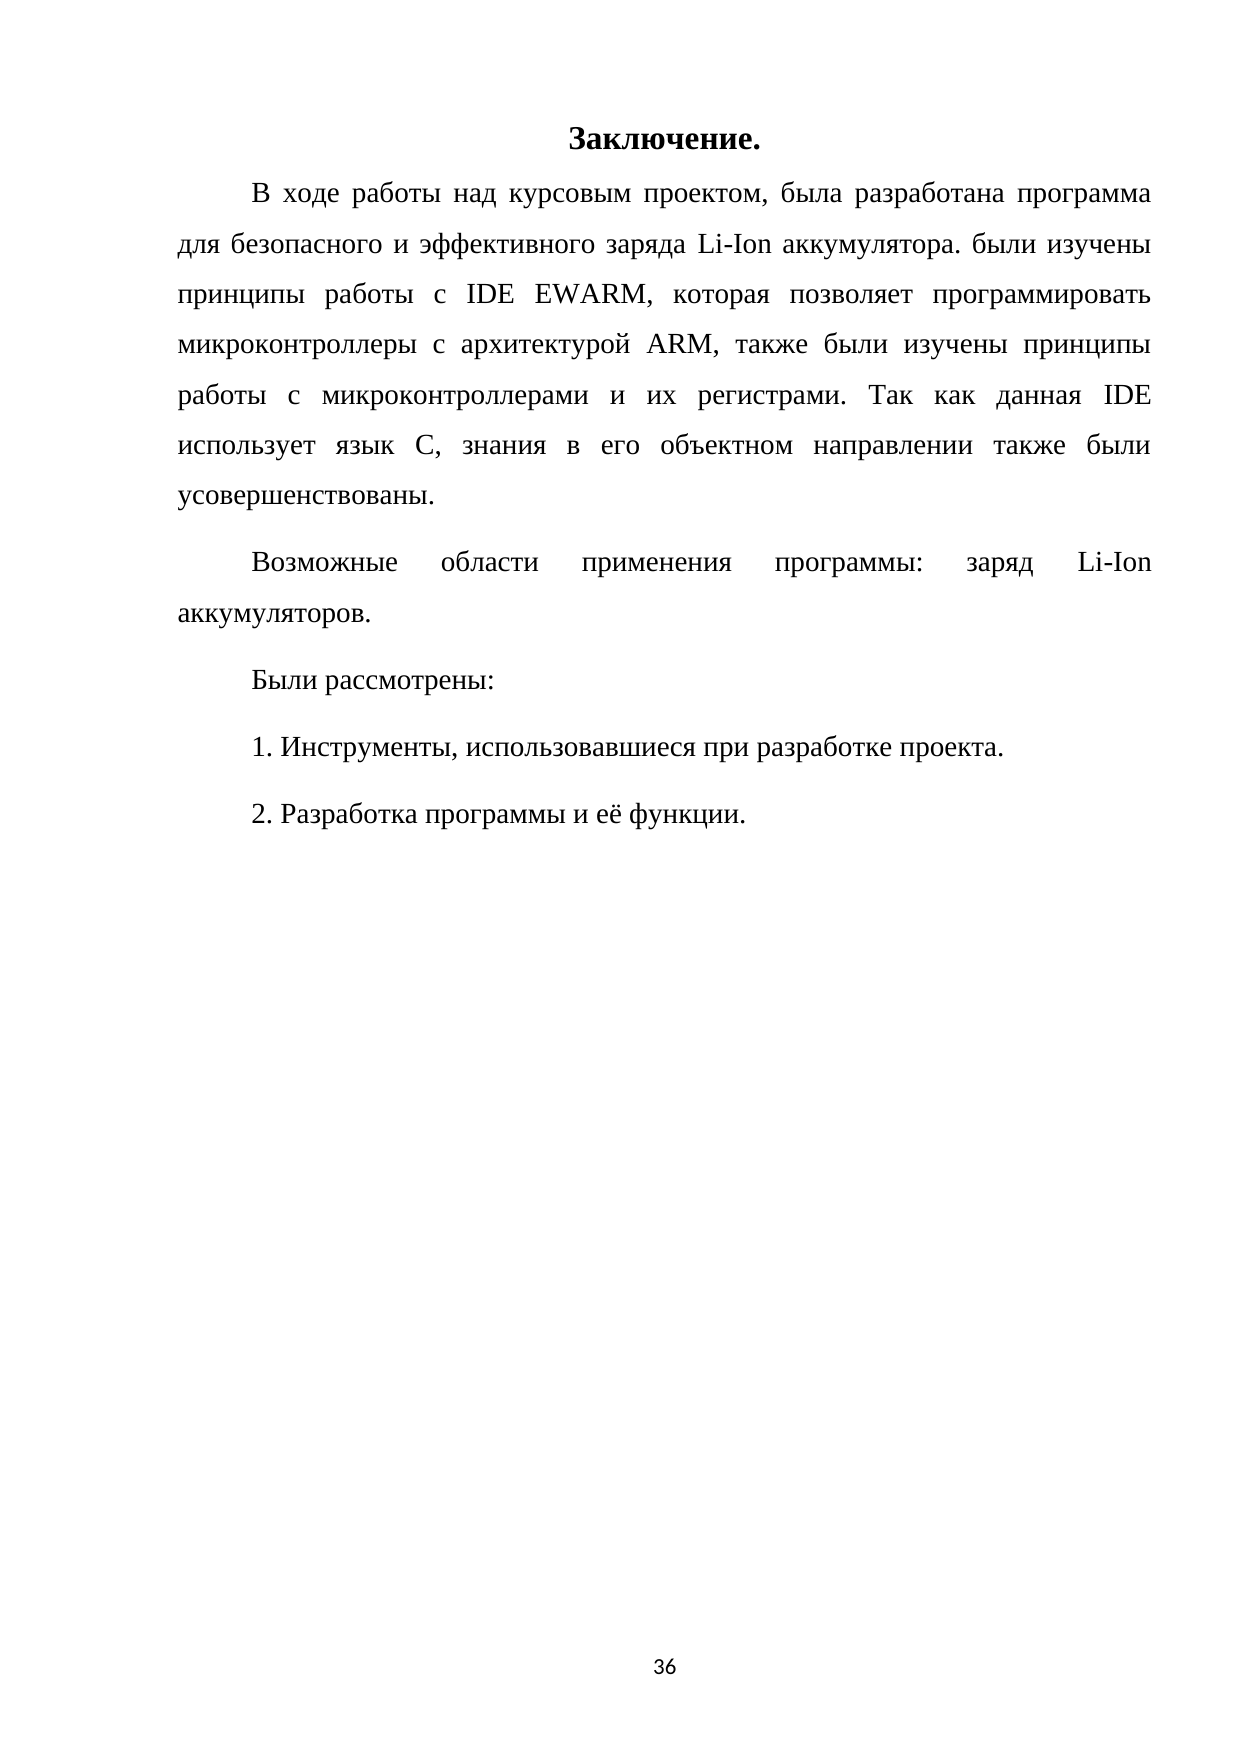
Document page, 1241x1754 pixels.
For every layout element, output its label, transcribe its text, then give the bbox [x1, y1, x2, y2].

text 2. Разработка программы и её функции. [177, 796, 1152, 829]
text 1. Инструменты, использовавшиеся при разработке проекта. [177, 729, 1152, 762]
text Были рассмотрены: [177, 662, 1152, 695]
text Возможные области применения программы: заряд Li-Ion аккумуляторов. [177, 544, 1152, 628]
text В ходе работы над курсовым проектом, была разработана программа для безопасного и эффективного заряда Li-Ion аккумулятора. были изучены принципы работы с IDE EWARM, которая позволяет программировать микроконтроллеры с архитектурой ARM, также были изучены принципы работы с микроконтроллерами и их регистрами. Так как данная IDE использует язык C, знания в его объектном направлении также были усовершенствованы. [177, 176, 1152, 511]
list Заключение. [177, 118, 1152, 156]
